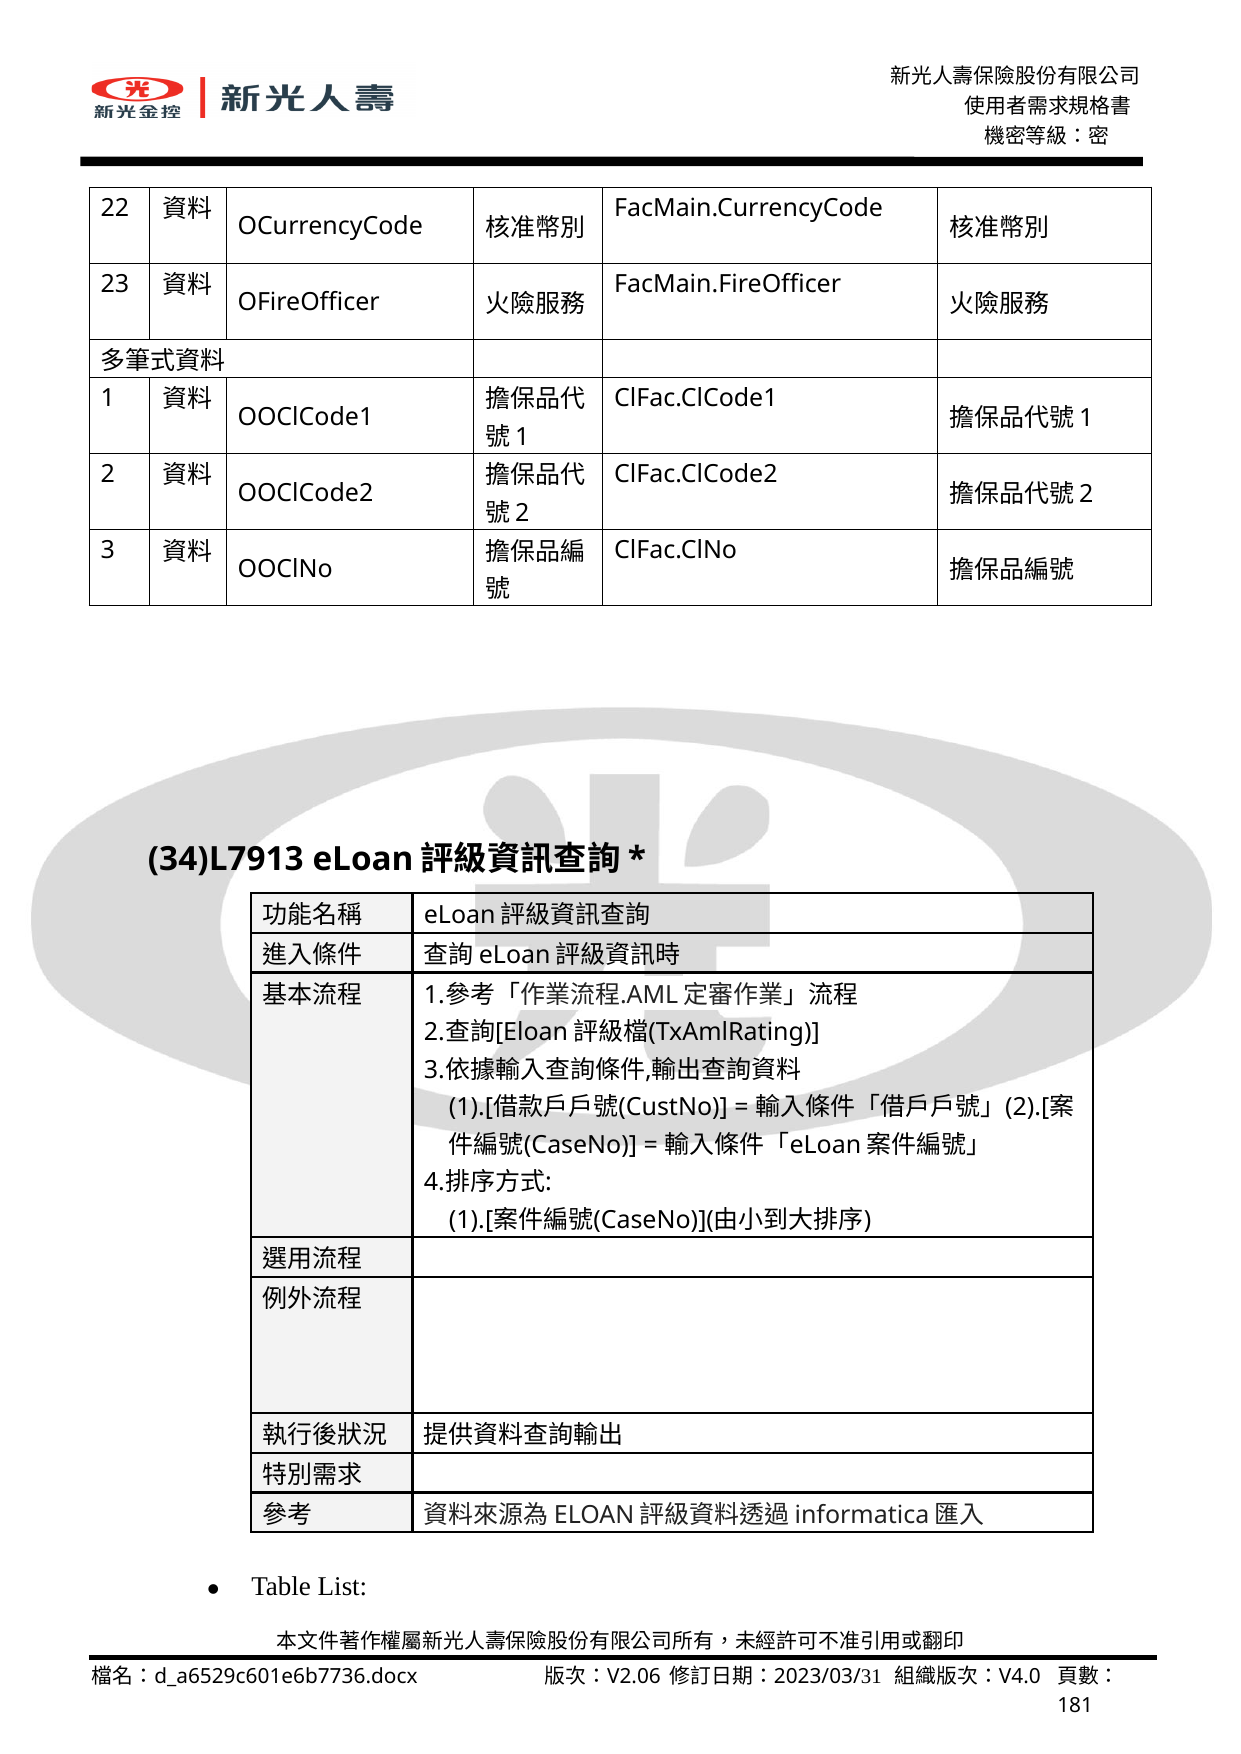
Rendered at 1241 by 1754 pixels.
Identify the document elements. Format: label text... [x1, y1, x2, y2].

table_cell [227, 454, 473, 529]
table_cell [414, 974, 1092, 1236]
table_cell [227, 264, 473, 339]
list Table List: [207, 1571, 1152, 1602]
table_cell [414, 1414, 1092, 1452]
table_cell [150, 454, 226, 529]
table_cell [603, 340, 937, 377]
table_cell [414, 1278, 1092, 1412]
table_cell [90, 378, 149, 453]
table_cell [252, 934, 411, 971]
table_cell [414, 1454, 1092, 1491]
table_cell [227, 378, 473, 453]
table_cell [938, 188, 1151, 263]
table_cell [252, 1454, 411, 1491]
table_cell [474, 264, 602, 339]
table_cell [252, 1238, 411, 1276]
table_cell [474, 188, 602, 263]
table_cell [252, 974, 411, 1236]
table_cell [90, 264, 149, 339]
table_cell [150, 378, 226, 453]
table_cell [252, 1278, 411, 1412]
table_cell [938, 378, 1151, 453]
subtitle L7913 eLoan評級資訊查詢 * [148, 831, 1152, 880]
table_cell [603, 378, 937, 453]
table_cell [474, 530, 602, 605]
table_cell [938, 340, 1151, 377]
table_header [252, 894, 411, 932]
picture [25, 699, 1215, 1152]
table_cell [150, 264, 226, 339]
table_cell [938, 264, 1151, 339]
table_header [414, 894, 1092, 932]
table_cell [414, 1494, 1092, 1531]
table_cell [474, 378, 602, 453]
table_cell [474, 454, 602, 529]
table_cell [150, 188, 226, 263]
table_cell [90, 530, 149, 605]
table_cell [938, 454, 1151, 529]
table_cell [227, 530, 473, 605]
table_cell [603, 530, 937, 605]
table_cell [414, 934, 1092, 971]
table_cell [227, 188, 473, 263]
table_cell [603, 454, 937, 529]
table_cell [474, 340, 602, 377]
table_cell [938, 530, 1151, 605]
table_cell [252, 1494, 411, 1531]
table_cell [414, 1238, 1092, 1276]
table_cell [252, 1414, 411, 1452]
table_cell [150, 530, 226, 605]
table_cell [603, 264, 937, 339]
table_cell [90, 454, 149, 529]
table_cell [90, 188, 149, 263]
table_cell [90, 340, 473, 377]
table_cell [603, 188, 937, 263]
picture [91, 61, 417, 118]
